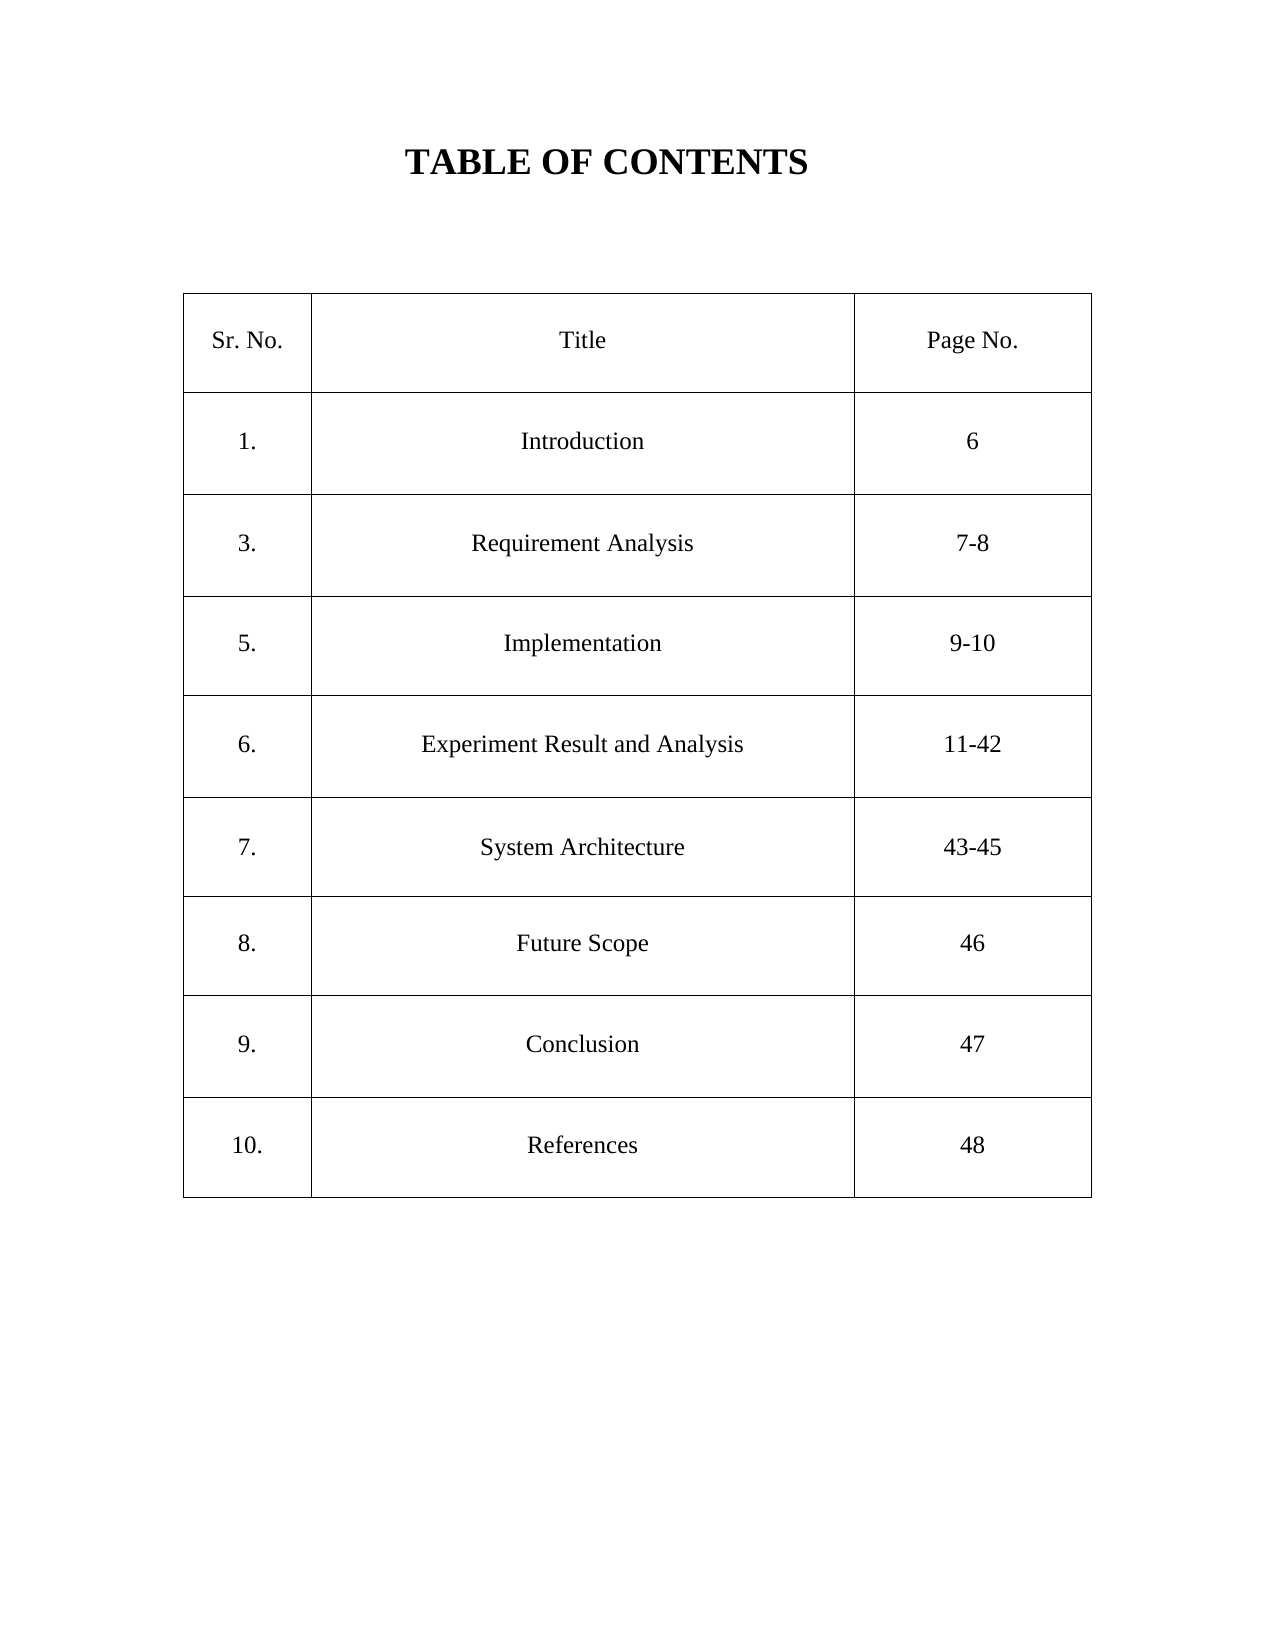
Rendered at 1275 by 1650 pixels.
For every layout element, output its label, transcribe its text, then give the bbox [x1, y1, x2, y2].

text TABLE OF CONTENTS [135, 139, 1078, 183]
table_cell 8. [184, 897, 311, 995]
table_cell 11-42 [855, 696, 1091, 797]
table_cell 46 [855, 897, 1091, 995]
table_cell References [312, 1098, 854, 1197]
table_cell 43-45 [855, 798, 1091, 896]
table_header Sr. No. [184, 294, 311, 392]
table_cell 9. [184, 996, 311, 1097]
table_cell Implementation [312, 597, 854, 695]
table_header Title [312, 294, 854, 392]
table_cell 1. [184, 393, 311, 494]
table_cell Experiment Result and Analysis [312, 696, 854, 797]
table_cell 9-10 [855, 597, 1091, 695]
table_cell 10. [184, 1098, 311, 1197]
table_cell Future Scope [312, 897, 854, 995]
table_cell 47 [855, 996, 1091, 1097]
table_cell Introduction [312, 393, 854, 494]
table_cell 7-8 [855, 495, 1091, 596]
table_cell 5. [184, 597, 311, 695]
table_cell System Architecture [312, 798, 854, 896]
table_cell 6. [184, 696, 311, 797]
table_cell 3. [184, 495, 311, 596]
table_header Page No. [855, 294, 1091, 392]
table_cell Requirement Analysis [312, 495, 854, 596]
table_cell Conclusion [312, 996, 854, 1097]
table_cell 7. [184, 798, 311, 896]
table_cell 48 [855, 1098, 1091, 1197]
table_cell 6 [855, 393, 1091, 494]
